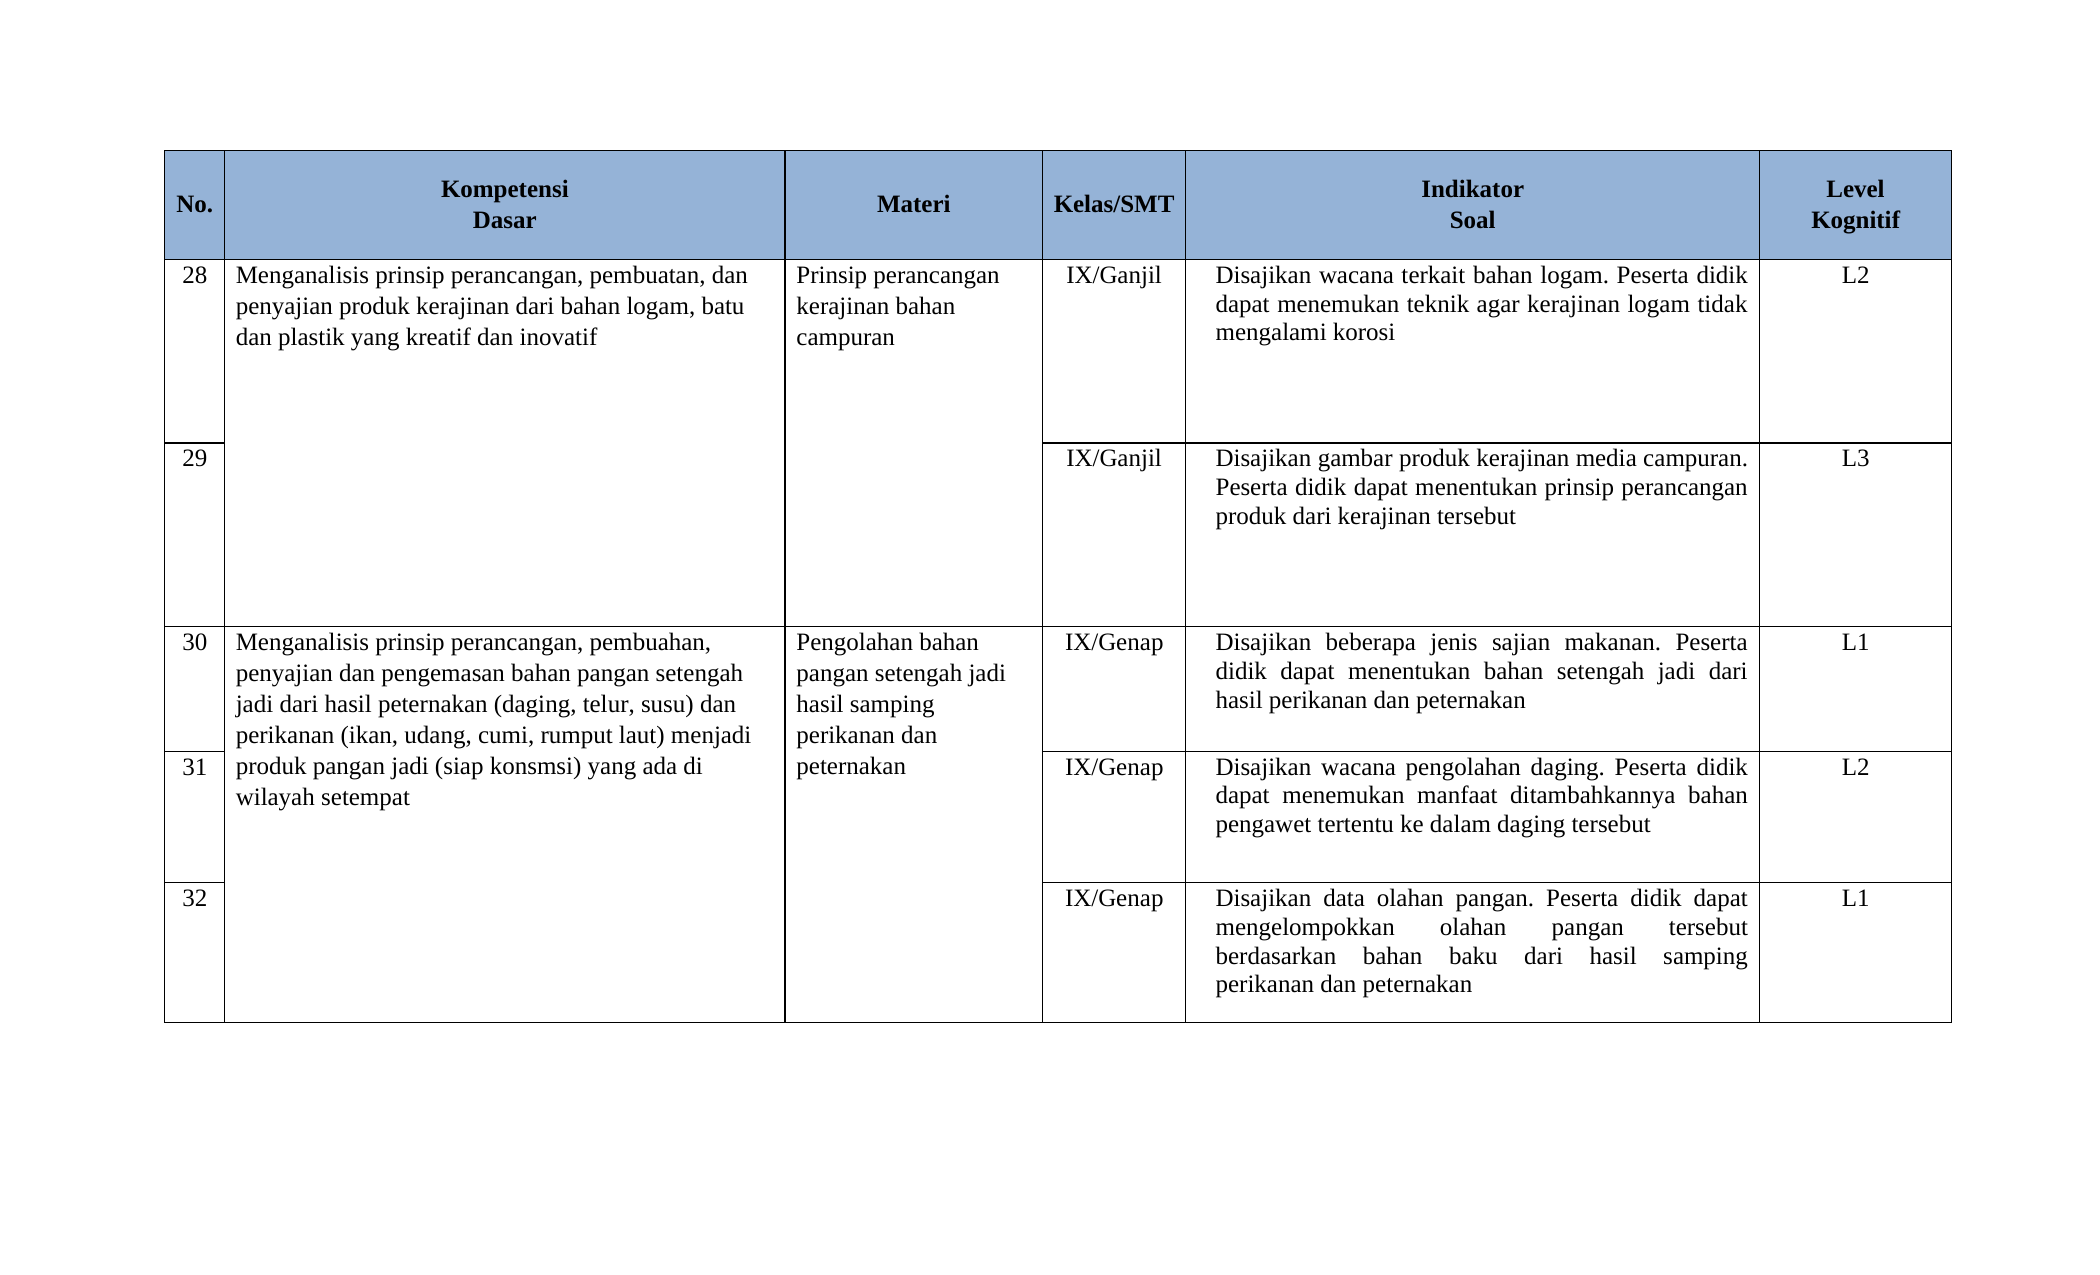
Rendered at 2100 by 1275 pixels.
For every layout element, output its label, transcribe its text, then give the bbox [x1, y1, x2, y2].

table_cell L2 [1760, 260, 1951, 442]
table_cell L1 [1760, 627, 1951, 751]
table_cell IX/Ganjil [1043, 444, 1185, 626]
table_cell Menganalisis prinsip perancangan, pembuahan, penyajian dan pengemasan bahan pangan setengah jadi dari hasil peternakan (daging, telur, susu) dan perikanan (ikan, udang, cumi, rumput laut) menjadi produk pangan jadi (siap konsmsi) yang ada di wilayah setempat [225, 627, 784, 1022]
table_cell IX/Genap [1043, 752, 1185, 882]
table_cell L3 [1760, 444, 1951, 626]
table_cell Disajikan data olahan pangan. Peserta didik dapat mengelompokkan olahan pangan tersebut berdasarkan bahan baku dari hasil samping perikanan dan peternakan [1186, 883, 1759, 1022]
table_cell 30 [165, 627, 224, 751]
table_cell 32 [165, 883, 224, 1022]
table_header No. [165, 151, 224, 259]
table_cell IX/Genap [1043, 883, 1185, 1022]
table_cell 31 [165, 752, 224, 882]
table_cell L1 [1760, 883, 1951, 1022]
table_cell L2 [1760, 752, 1951, 882]
table_cell Prinsip perancangan kerajinan bahan campuran [786, 260, 1042, 626]
table_header Kelas/SMT [1043, 151, 1185, 259]
table_cell 28 [165, 260, 224, 442]
table_header Level Kognitif [1760, 151, 1951, 259]
table_cell Disajikan beberapa jenis sajian makanan. Peserta didik dapat menentukan bahan setengah jadi dari hasil perikanan dan peternakan [1186, 627, 1759, 751]
table_header Indikator Soal [1186, 151, 1759, 259]
table_cell Menganalisis prinsip perancangan, pembuatan, dan penyajian produk kerajinan dari bahan logam, batu dan plastik yang kreatif dan inovatif [225, 260, 784, 626]
table_cell 29 [165, 444, 224, 626]
table_cell Disajikan gambar produk kerajinan media campuran. Peserta didik dapat menentukan prinsip perancangan produk dari kerajinan tersebut [1186, 444, 1759, 626]
table_header Kompetensi Dasar [225, 151, 784, 259]
table_cell Pengolahan bahan pangan setengah jadi hasil samping perikanan dan peternakan [786, 627, 1042, 1022]
table_header Materi [786, 151, 1042, 259]
table_cell Disajikan wacana pengolahan daging. Peserta didik dapat menemukan manfaat ditambahkannya bahan pengawet tertentu ke dalam daging tersebut [1186, 752, 1759, 882]
table_cell IX/Genap [1043, 627, 1185, 751]
table_cell Disajikan wacana terkait bahan logam. Peserta didik dapat menemukan teknik agar kerajinan logam tidak mengalami korosi [1186, 260, 1759, 442]
table_cell IX/Ganjil [1043, 260, 1185, 442]
